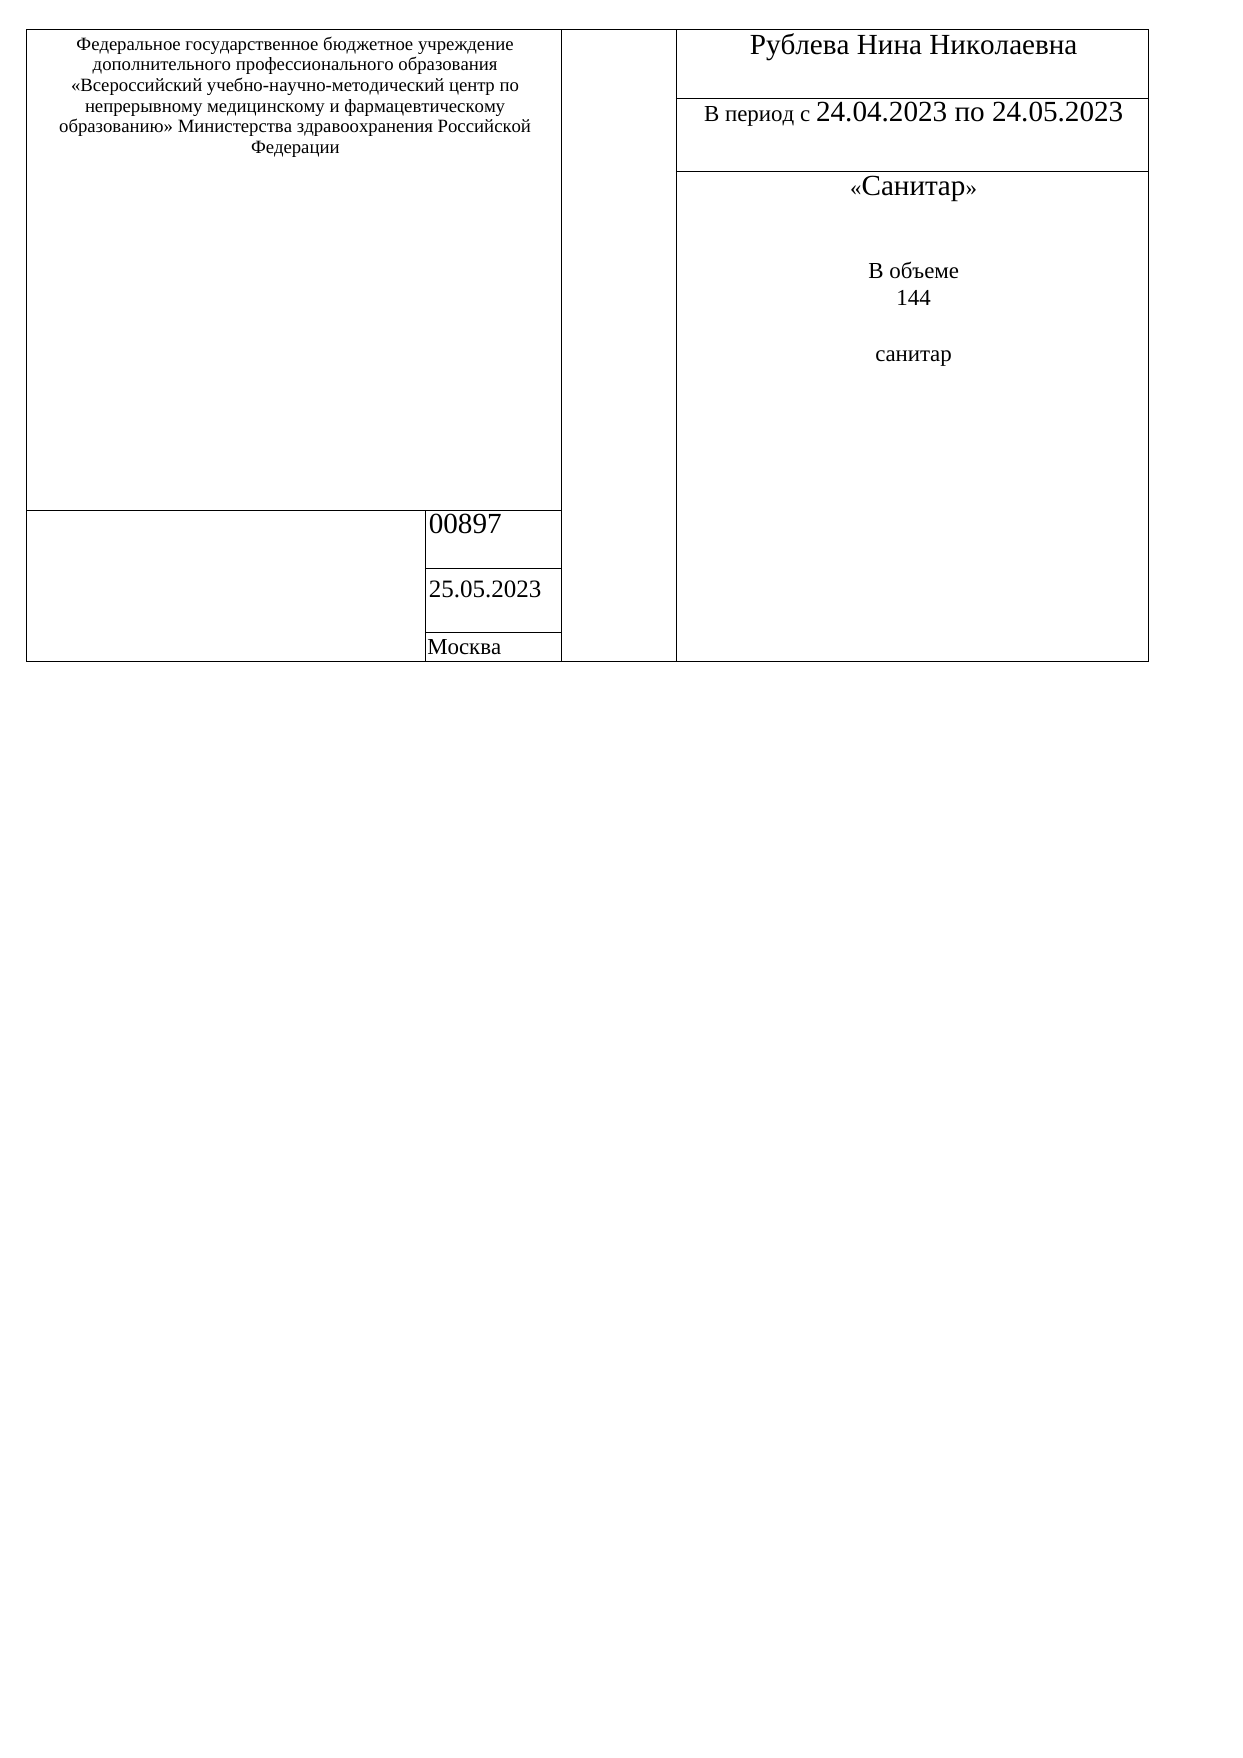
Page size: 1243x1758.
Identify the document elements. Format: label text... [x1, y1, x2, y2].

table_header Федеральное государственное бюджетное учреждение дополнительного профессионального образования «Всероссийский учебно-научно-методический центр по непрерывному медицинскому и фармацевтическому образованию» Министерства здравоохранения Российской Федерации [27, 30, 561, 510]
table_cell 00897 [426, 511, 561, 568]
table_cell 25.05.2023 [426, 569, 561, 632]
table_cell В период с 24.04.2023 по 24.05.2023 [677, 99, 1148, 171]
table_header [562, 30, 676, 661]
table_header Рублева Нина Николаевна [677, 30, 1148, 98]
table_cell Москва [426, 633, 561, 661]
table_cell [27, 511, 425, 661]
table_cell «Санитар» В объеме 144 санитар [677, 172, 1148, 661]
